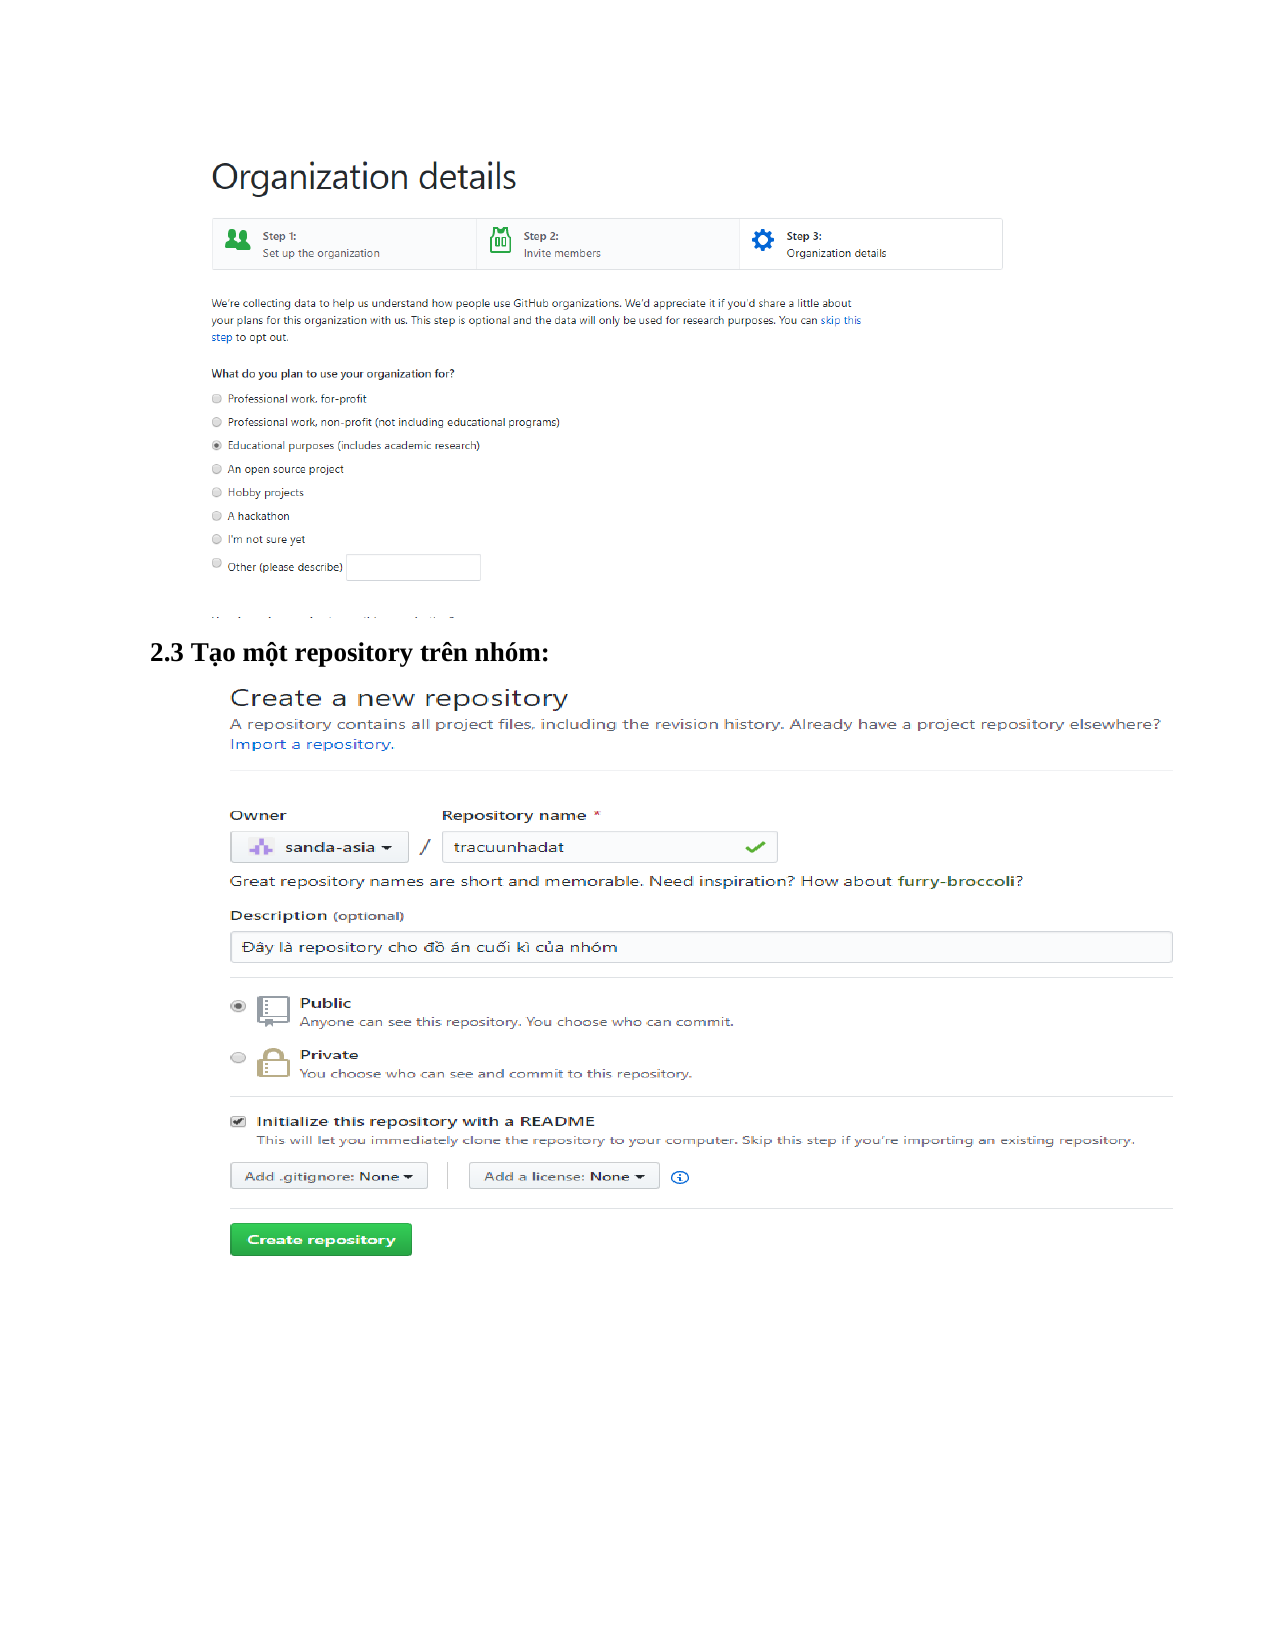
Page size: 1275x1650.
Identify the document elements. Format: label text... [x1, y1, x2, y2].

picture [150, 150, 1024, 618]
picture [150, 669, 1199, 1283]
subtitle Tạo một repository trên nhóm: [150, 636, 1125, 667]
